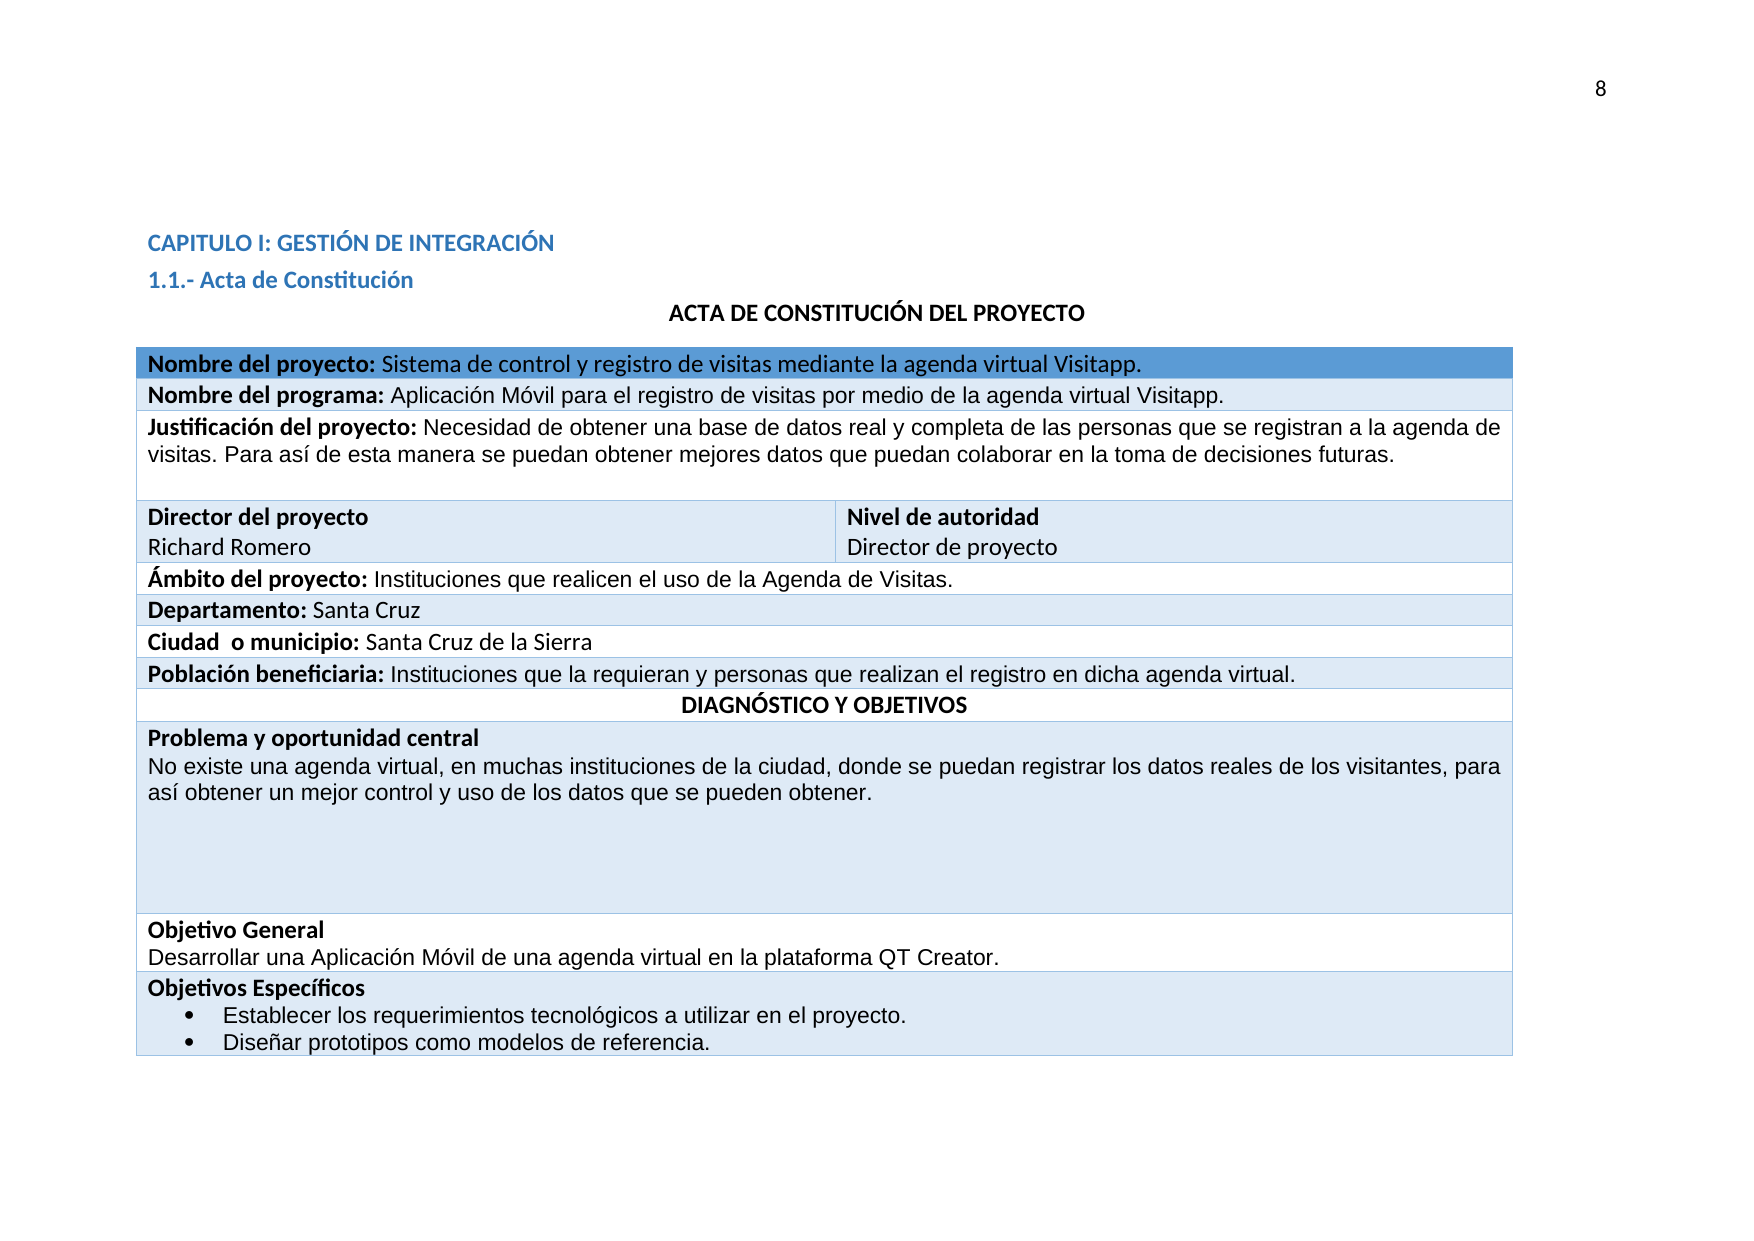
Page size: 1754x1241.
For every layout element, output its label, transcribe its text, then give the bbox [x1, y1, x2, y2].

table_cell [137, 972, 1512, 1055]
table_cell Nivel de autoridad Director de proyecto [836, 501, 1512, 562]
table_cell Justificación del proyecto: Necesidad de obtener una base de datos real y completa de las personas que se registran a la agenda de visitas. Para así de esta manera se puedan obtener mejores datos que puedan colaborar en la toma de decisiones futuras. [137, 411, 1512, 500]
text ACTA DE CONSTITUCIÓN DEL PROYECTO [148, 297, 1606, 328]
table_cell Nombre del programa: Aplicación Móvil para el registro de visitas por medio de la agenda virtual Visitapp. [137, 379, 1512, 410]
table_cell Ámbito del proyecto: Instituciones que realicen el uso de la Agenda de Visitas. [137, 563, 1512, 593]
table_cell DIAGNÓSTICO Y OBJETIVOS [137, 689, 1512, 721]
table_cell Ciudad o municipio: Santa Cruz de la Sierra [137, 626, 1512, 657]
table_header Nombre del proyecto: Sistema de control y registro de visitas mediante la agenda virtual Visitapp. [137, 348, 1512, 378]
table_cell Departamento: Santa Cruz [137, 595, 1512, 625]
subtitle 1.1.- Acta de Constitución [148, 264, 1606, 295]
table_cell Objetivo General Desarrollar una Aplicación Móvil de una agenda virtual en la plataforma QT Creator. [137, 914, 1512, 971]
table_cell Problema y oportunidad central No existe una agenda virtual, en muchas instituciones de la ciudad, donde se puedan registrar los datos reales de los visitantes, para así obtener un mejor control y uso de los datos que se pueden obtener. [137, 722, 1512, 913]
table_cell Población beneficiaria: Instituciones que la requieran y personas que realizan el registro en dicha agenda virtual. [137, 658, 1512, 688]
table_cell Director del proyecto Richard Romero [137, 501, 835, 562]
subtitle CAPITULO I: GESTIÓN DE INTEGRACIÓN [148, 227, 1606, 258]
